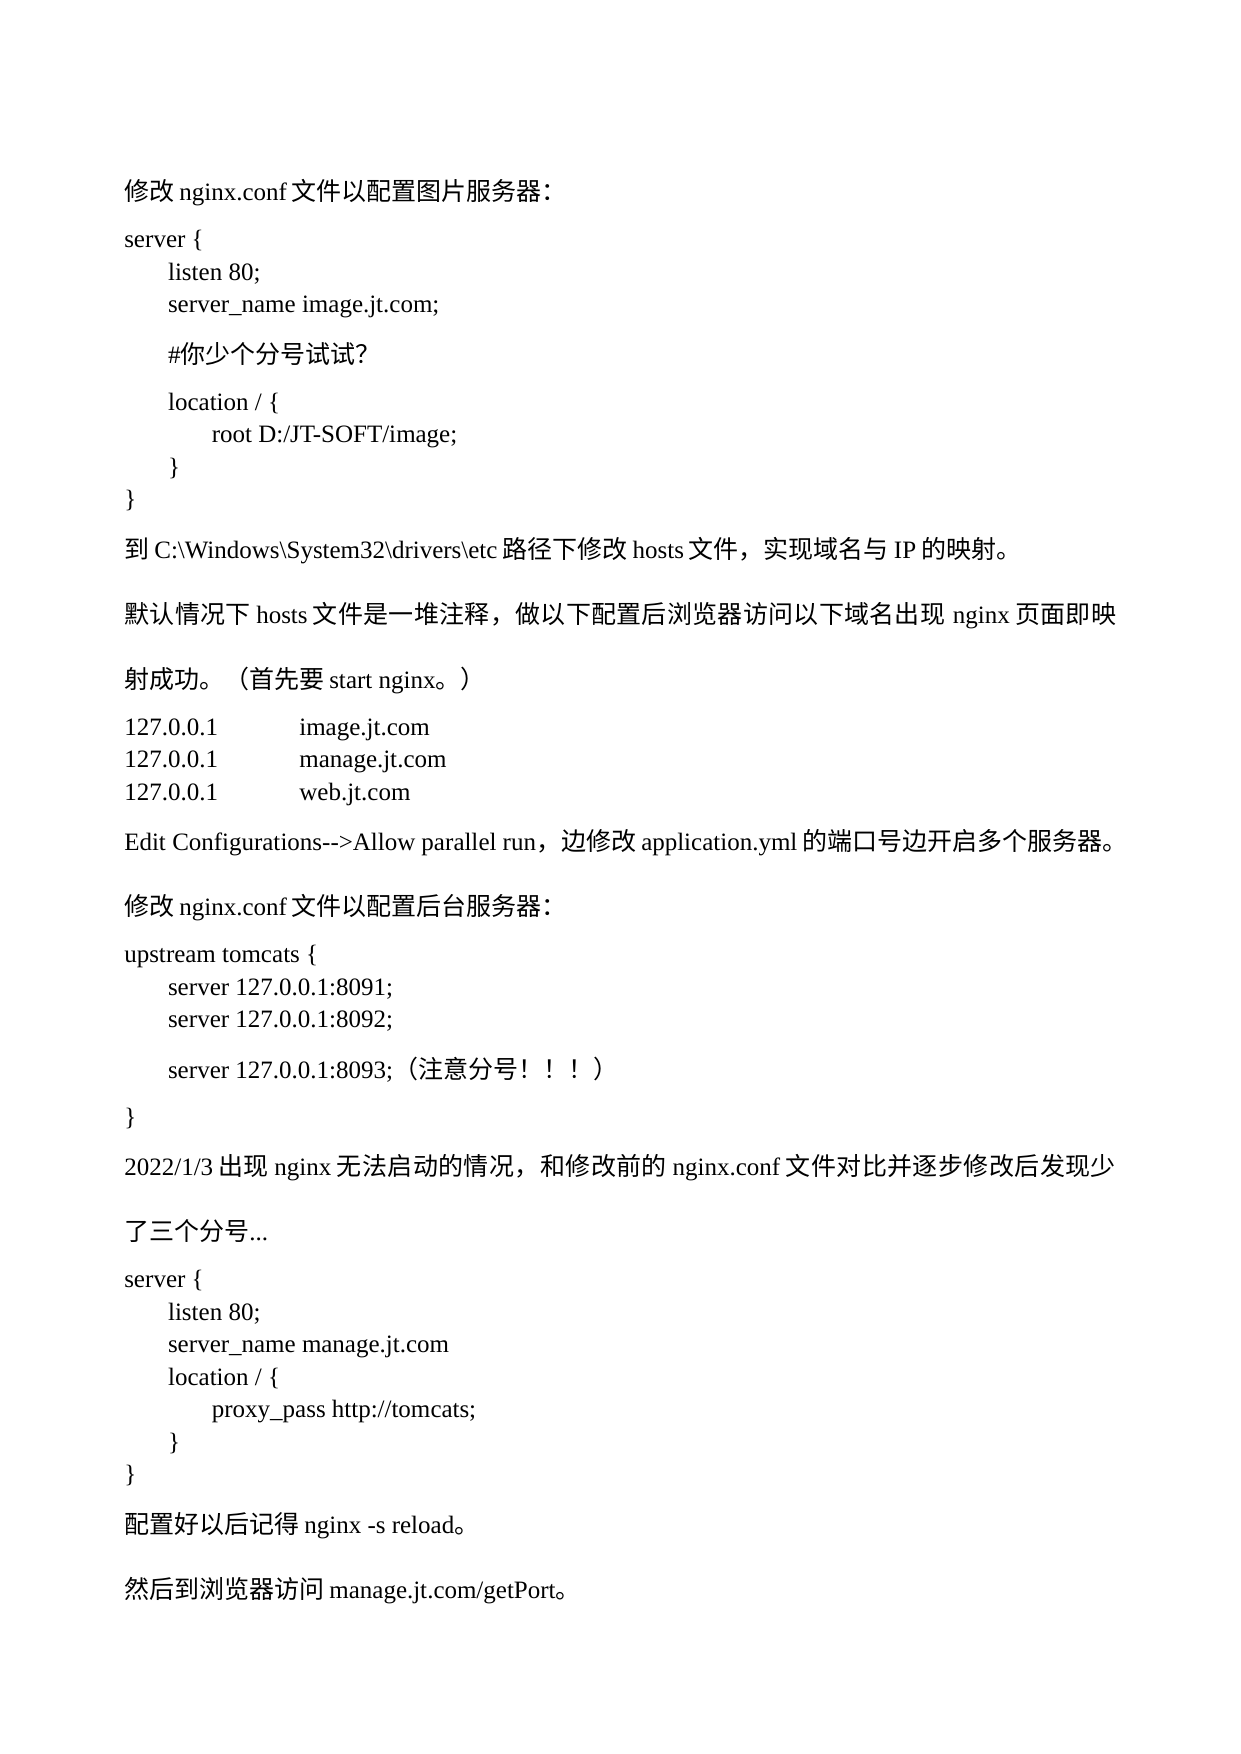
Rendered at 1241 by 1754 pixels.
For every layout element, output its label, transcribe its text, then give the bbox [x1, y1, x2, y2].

text 2022/1/3出现nginx无法启动的情况，和修改前的nginx.conf文件对比并逐步修改后发现少了三个分号... [124, 1132, 1116, 1262]
text server { [124, 1262, 1116, 1295]
text proxy_pass http://tomcats; [124, 1392, 1116, 1425]
text server 127.0.0.1:8093;（注意分号！！！） [124, 1035, 1116, 1100]
text 到C:\Windows\System32\drivers\etc路径下修改hosts文件，实现域名与IP的映射。 [124, 515, 1116, 580]
text listen 80; [124, 1295, 1116, 1327]
text 配置好以后记得nginx -s reload。 [124, 1490, 1116, 1555]
text location / { [124, 1360, 1116, 1392]
text 修改nginx.conf文件以配置图片服务器： [124, 157, 1116, 222]
text 修改nginx.conf文件以配置后台服务器： [124, 872, 1116, 937]
text } [124, 1457, 1116, 1490]
text root D:/JT-SOFT/image; [124, 417, 1116, 450]
text } [124, 1100, 1116, 1132]
text 127.0.0.1 image.jt.com [124, 710, 1116, 742]
text Edit Configurations-->Allow parallel run，边修改application.yml的端口号边开启多个服务器。 [124, 807, 1116, 872]
text server_name image.jt.com; [124, 287, 1116, 320]
text #你少个分号试试？ [124, 320, 1116, 385]
text listen 80; [124, 255, 1116, 287]
text server { [124, 222, 1116, 255]
text 默认情况下hosts文件是一堆注释，做以下配置后浏览器访问以下域名出现nginx页面即映射成功。（首先要start nginx。） [124, 580, 1116, 710]
text } [124, 482, 1116, 515]
text location / { [124, 385, 1116, 417]
text 然后到浏览器访问manage.jt.com/getPort。 [124, 1555, 1116, 1620]
text server 127.0.0.1:8091; [124, 970, 1116, 1002]
text 127.0.0.1 manage.jt.com [124, 742, 1116, 775]
text 127.0.0.1 web.jt.com [124, 775, 1116, 807]
text server_name manage.jt.com [124, 1327, 1116, 1360]
text } [124, 450, 1116, 482]
text } [124, 1425, 1116, 1457]
text upstream tomcats { [124, 937, 1116, 970]
text server 127.0.0.1:8092; [124, 1002, 1116, 1035]
